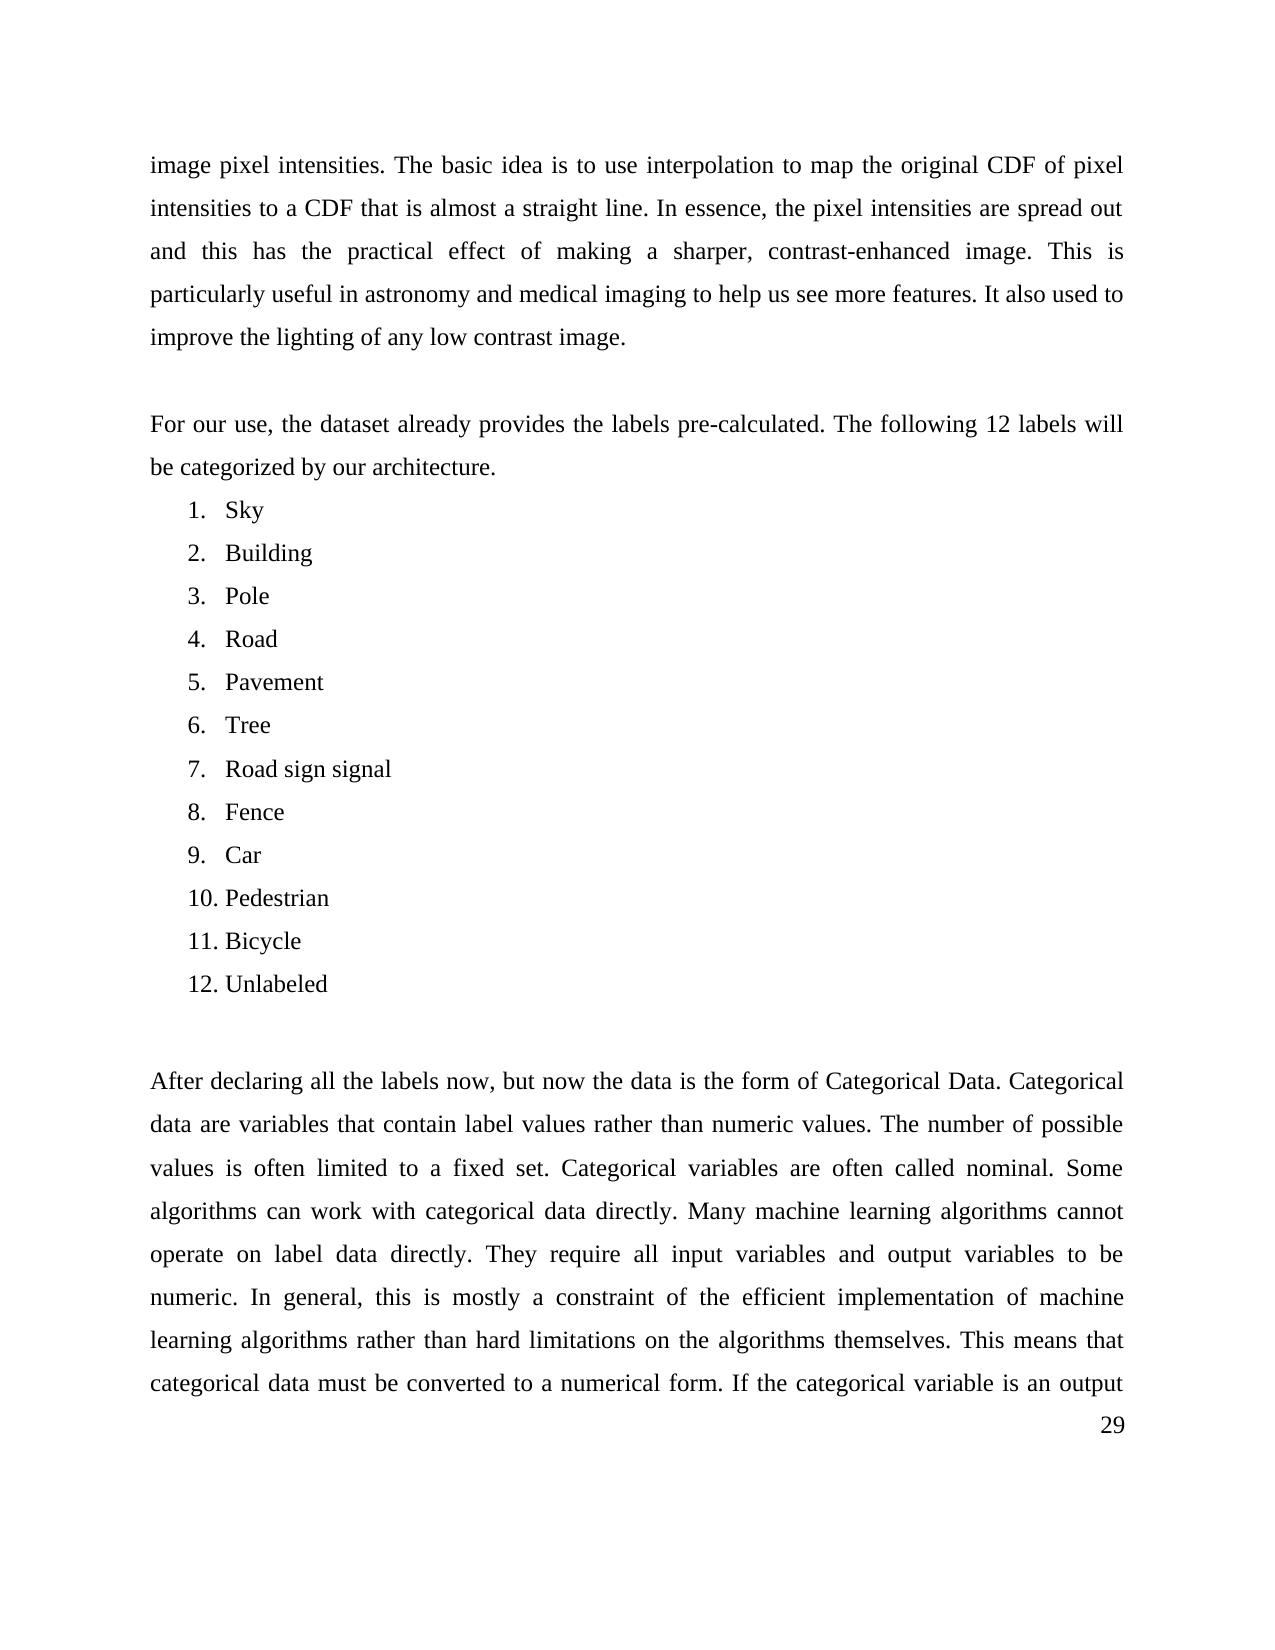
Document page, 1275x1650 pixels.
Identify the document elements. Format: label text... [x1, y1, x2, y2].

list Tree [187, 711, 1125, 739]
list Pedestrian [187, 883, 1125, 912]
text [150, 1066, 1125, 1397]
list Pavement [187, 667, 1125, 696]
list Sky [187, 495, 1125, 524]
list Pole [187, 581, 1125, 610]
list Car [187, 840, 1125, 869]
text For our use, the dataset already provides the labels pre-calculated. The following 12 labels will be categorized by our architecture. [150, 409, 1125, 481]
list Building [187, 538, 1125, 567]
list Fence [187, 797, 1125, 826]
list Unlabeled [187, 969, 1125, 998]
list Bicycle [187, 926, 1125, 955]
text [150, 150, 1125, 351]
list Road sign signal [187, 754, 1125, 782]
list Road [187, 624, 1125, 653]
